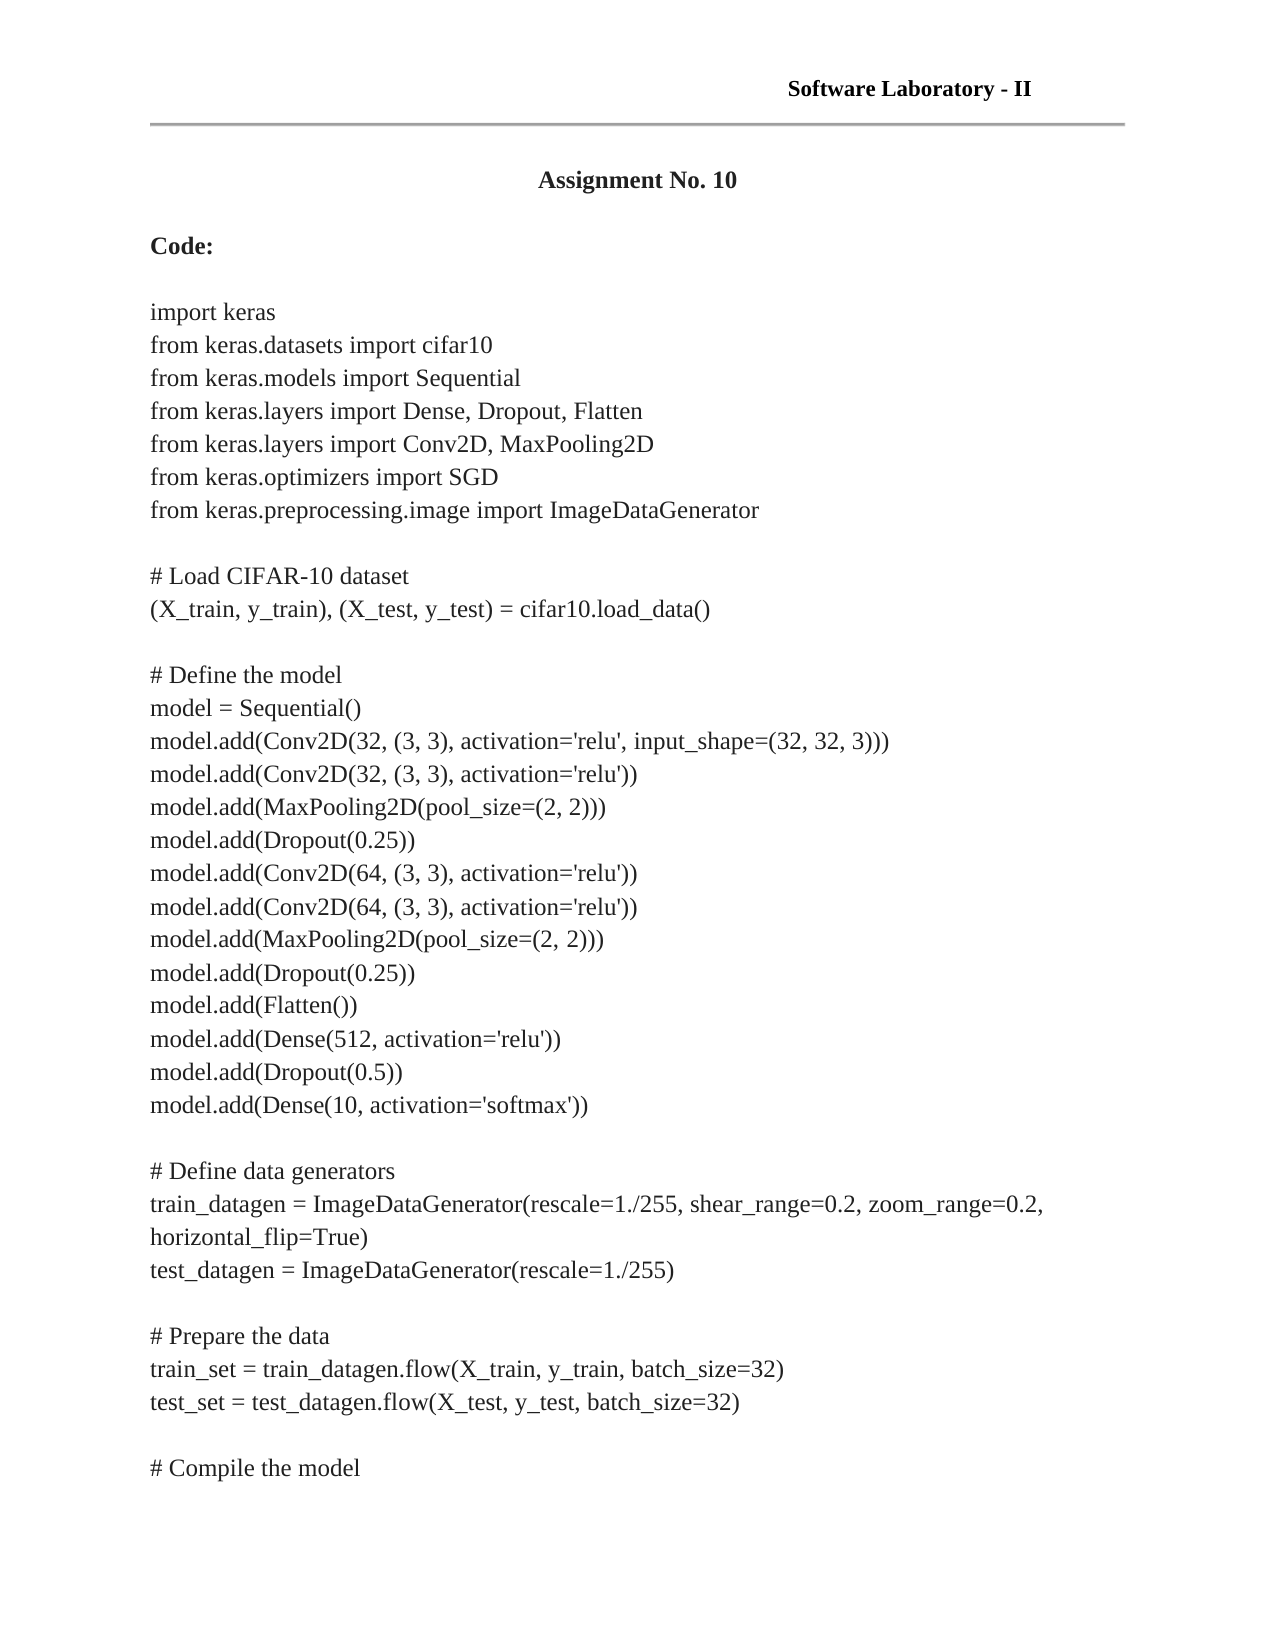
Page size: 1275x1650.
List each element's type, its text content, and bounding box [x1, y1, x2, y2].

text import keras [150, 297, 1135, 326]
text model.add(Conv2D(32, (3, 3), activation='relu', input_shape=(32, 32, 3))) [150, 726, 1135, 755]
text model.add(Conv2D(32, (3, 3), activation='relu')) [150, 759, 1135, 788]
text (X_train, y_train), (X_test, y_test) = cifar10.load_data() [150, 594, 1135, 623]
text model.add(Dense(512, activation='relu')) model.add(Dropout(0.5)) model.add(Dense(10, activation='softmax')) [150, 1024, 590, 1118]
text Code: [150, 231, 1135, 259]
text test_datagen = ImageDataGenerator(rescale=1./255) [150, 1255, 1135, 1284]
text model.add(Conv2D(64, (3, 3), activation='relu')) [150, 892, 1135, 920]
text train_set = train_datagen.flow(X_train, y_train, batch_size=32) test_set = test_datagen.flow(X_test, y_test, batch_size=32) [150, 1354, 785, 1416]
text from keras.preprocessing.image import ImageDataGenerator [150, 495, 1135, 524]
text # Prepare the data [150, 1321, 1135, 1350]
text from keras.layers import Dense, Dropout, Flatten from keras.layers import Conv2D, MaxPooling2D from keras.optimizers import SGD [150, 396, 656, 491]
text model.add(MaxPooling2D(pool_size=(2, 2))) model.add(Dropout(0.25)) model.add(Conv2D(64, (3, 3), activation='relu')) [150, 792, 640, 887]
text train_datagen = ImageDataGenerator(rescale=1./255, shear_range=0.2, zoom_range=0.2, horizontal_flip=True) [150, 1189, 1044, 1251]
text model.add(MaxPooling2D(pool_size=(2, 2))) model.add(Dropout(0.25)) model.add(Flatten()) [150, 924, 614, 1019]
text # Load CIFAR-10 dataset [150, 561, 1135, 590]
text # Compile the model [150, 1453, 1135, 1482]
subtitle Assignment No. 10 [536, 165, 739, 193]
text # Define the model model = Sequential() [150, 660, 362, 722]
text # Define data generators [150, 1156, 1135, 1185]
text from keras.datasets import cifar10 from keras.models import Sequential [150, 330, 521, 392]
